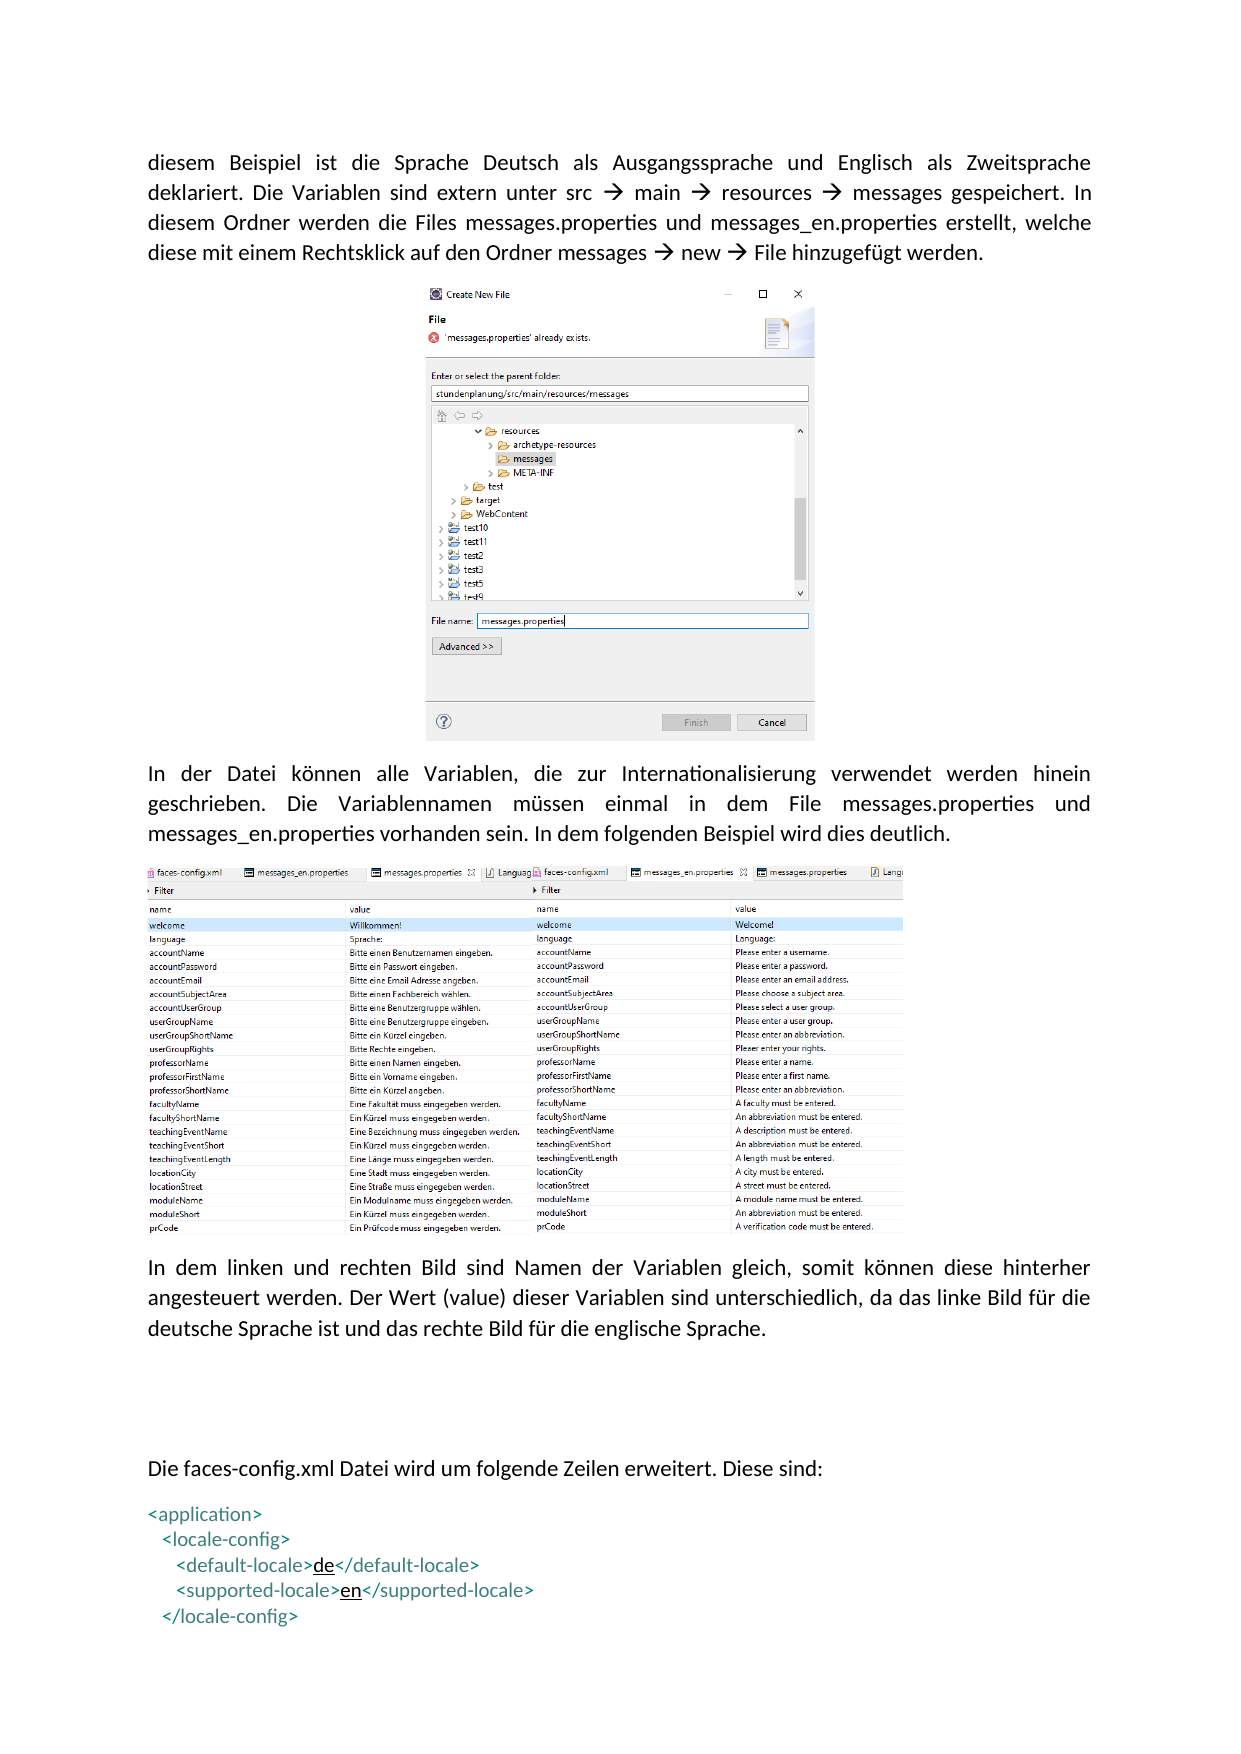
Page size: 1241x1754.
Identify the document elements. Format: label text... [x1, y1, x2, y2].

picture [425, 285, 815, 741]
text <application> [148, 1501, 1093, 1527]
text <default-locale>de</default-locale> [148, 1552, 1093, 1577]
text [148, 148, 1093, 266]
text In der Datei können alle Variablen, die zur Internationalisierung verwendet werden hinein geschrieben. Die Variablennamen müssen einmal in dem File messages.properties und messages_en.properties vorhanden sein. In dem folgenden Beispiel wird dies deutlich. [148, 759, 1093, 848]
picture [147, 866, 903, 1235]
text </locale-config> [148, 1603, 1093, 1628]
text Die faces-config.xml Datei wird um folgende Zeilen erweitert. Diese sind: [148, 1454, 1093, 1482]
text In dem linken und rechten Bild sind Namen der Variablen gleich, somit können diese hinterher angesteuert werden. Der Wert (value) dieser Variablen sind unterschiedlich, da das linke Bild für die deutsche Sprache ist und das rechte Bild für die englische Sprache. [148, 1253, 1093, 1342]
text <locale-config> [148, 1527, 1093, 1552]
text <supported-locale>en</supported-locale> [148, 1577, 1093, 1603]
